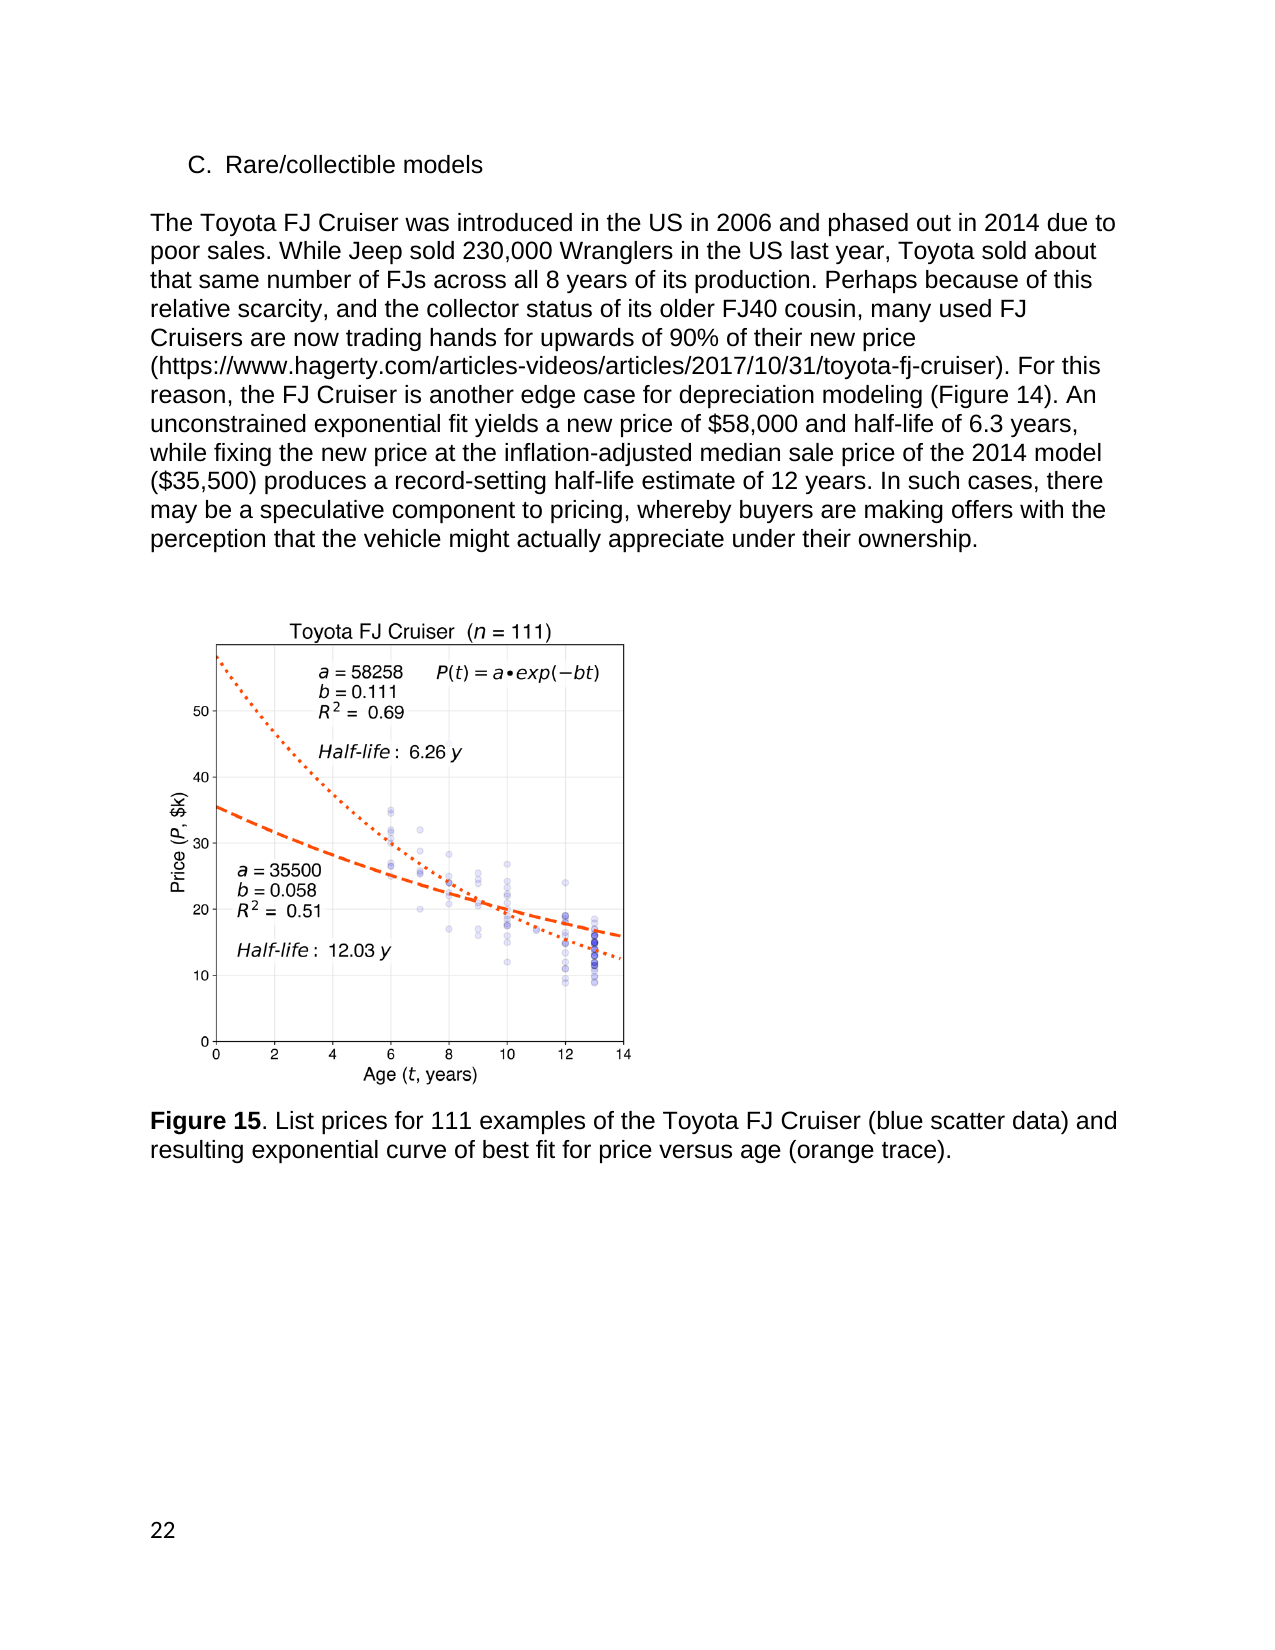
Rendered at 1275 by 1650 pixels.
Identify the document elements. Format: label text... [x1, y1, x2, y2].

text Figure 15. List prices for 111 examples of the Toyota FJ Cruiser (blue scatter data) and resulting exponential curve of best fit for price versus age (orange trace). [150, 1106, 1125, 1164]
text The Toyota FJ Cruiser was introduced in the US in 2006 and phased out in 2014 due to poor sales. While Jeep sold 230,000 Wranglers in the US last year, Toyota sold about that same number of FJs across all 8 years of its production. Perhaps because of this relative scarcity, and the collector status of its older FJ40 cousin, many used FJ Cruisers are now trading hands for upwards of 90% of their new price (https://www.hagerty.com/articles-videos/articles/2017/10/31/toyota-fj-cruiser). For this reason, the FJ Cruiser is another edge case for depreciation modeling (Figure 14). An unconstrained exponential fit yields a new price of $58,000 and half-life of 6.3 years, while fixing the new price at the inflation-adjusted median sale price of the 2014 model ($35,500) produces a record-setting half-life estimate of 12 years. In such cases, there may be a speculative component to pricing, whereby buyers are making offers with the perception that the vehicle might actually appreciate under their ownership. [150, 207, 1125, 552]
list Rare/collectible models [187, 150, 1125, 179]
picture [150, 581, 675, 1107]
